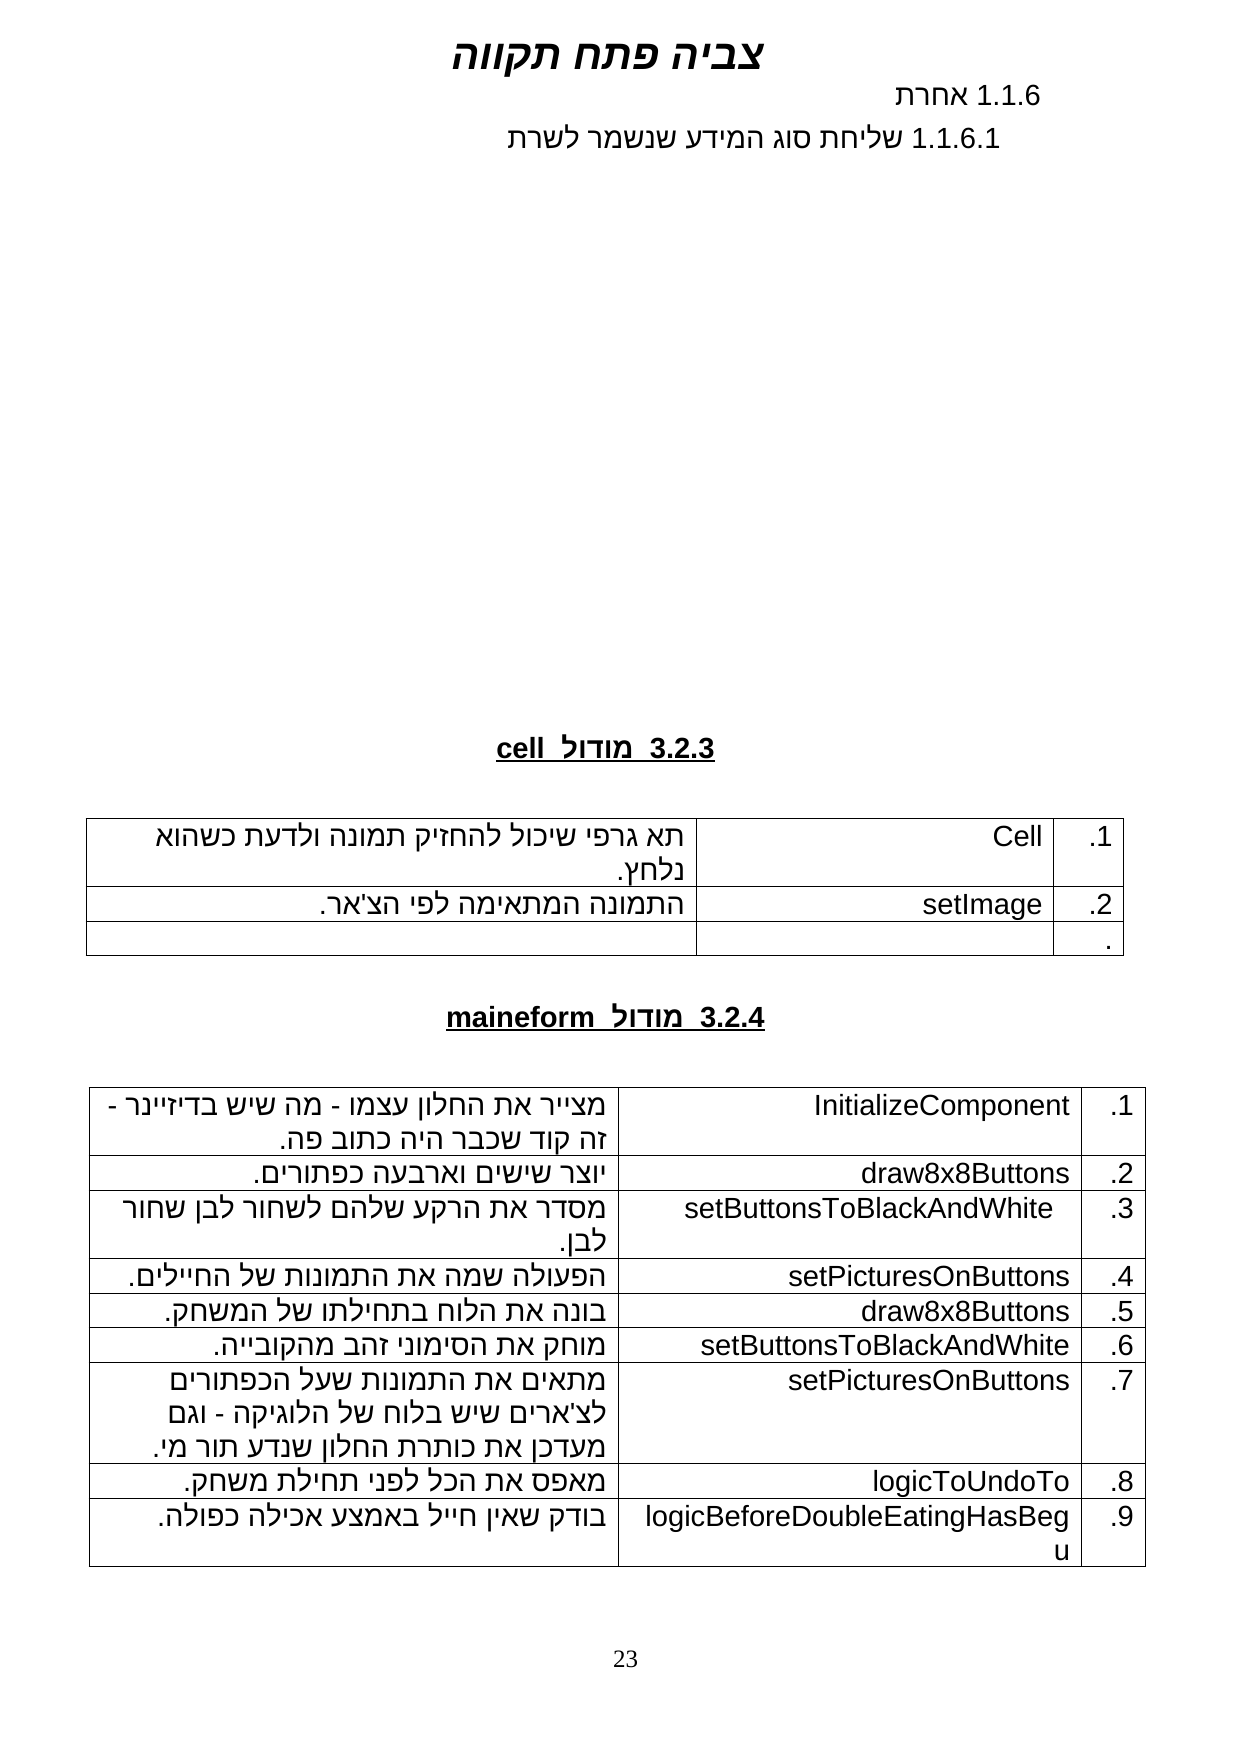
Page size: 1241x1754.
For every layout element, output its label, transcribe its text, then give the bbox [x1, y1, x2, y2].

table_cell draw8x8Buttons [619, 1294, 1081, 1327]
table_header Cell [697, 819, 1053, 886]
subtitle 3.2.3 מודול cell [89, 731, 1122, 764]
table_cell setPicturesOnButtons [619, 1363, 1081, 1463]
table_cell 7. [1082, 1363, 1145, 1463]
table_cell setImage [697, 887, 1053, 921]
table_cell [697, 922, 1053, 955]
table_cell setPicturesOnButtons [619, 1259, 1081, 1292]
table_header תא גרפי שיכול להחזיק תמונה ולדעת כשהוא נלחץ. [87, 819, 696, 886]
subtitle 1.1.6.1 שליחת סוג המידע שנשמר לשרת [89, 121, 1122, 155]
table_header מצייר את החלון עצמו - מה שיש בדיזיינר - זה קוד שכבר היה כתוב פה. [90, 1088, 618, 1155]
table_cell הפעולה שמה את התמונות של החיילים. [90, 1259, 618, 1292]
table_cell בודק שאין חייל באמצע אכילה כפולה. [90, 1499, 618, 1566]
table_header 1. [1054, 819, 1123, 886]
table_cell מסדר את הרקע שלהם לשחור לבן שחור לבן. [90, 1191, 618, 1258]
table_cell התמונה המתאימה לפי הצ'אר. [87, 887, 696, 921]
table_cell מאפס את הכל לפני תחילת משחק. [90, 1464, 618, 1498]
table_cell בונה את הלוח בתחילתו של המשחק. [90, 1294, 618, 1327]
table_cell 5. [1082, 1294, 1145, 1327]
table_cell 3. [1082, 1191, 1145, 1258]
table_cell 8. [1082, 1464, 1145, 1498]
table_cell [87, 922, 696, 955]
table_cell logicBeforeDoubleEatingHasBegu [619, 1499, 1081, 1566]
table_cell 6. [1082, 1328, 1145, 1362]
table_cell מוחק את הסימוני זהב מהקובייה. [90, 1328, 618, 1362]
subtitle 1.1.6 אחרת [89, 78, 1122, 111]
subtitle 3.2.4 מודול maineform [89, 1000, 1122, 1033]
table_cell 2. [1082, 1156, 1145, 1190]
table_cell setButtonsToBlackAndWhite [619, 1191, 1081, 1258]
table_cell יוצר שישים וארבעה כפתורים. [90, 1156, 618, 1190]
table_cell draw8x8Buttons [619, 1156, 1081, 1190]
table_cell מתאים את התמונות שעל הכפתורים לצ'ארים שיש בלוח של הלוגיקה - וגם מעדכן את כותרת החלון שנדע תור מי. [90, 1363, 618, 1463]
table_cell logicToUndoTo [619, 1464, 1081, 1498]
table_header 1. [1082, 1088, 1145, 1155]
table_cell 9. [1082, 1499, 1145, 1566]
table_cell setButtonsToBlackAndWhite [619, 1328, 1081, 1362]
table_cell 4. [1082, 1259, 1145, 1292]
table_header InitializeComponent [619, 1088, 1081, 1155]
table_cell 2. [1054, 887, 1123, 921]
table_cell . [1054, 922, 1123, 955]
